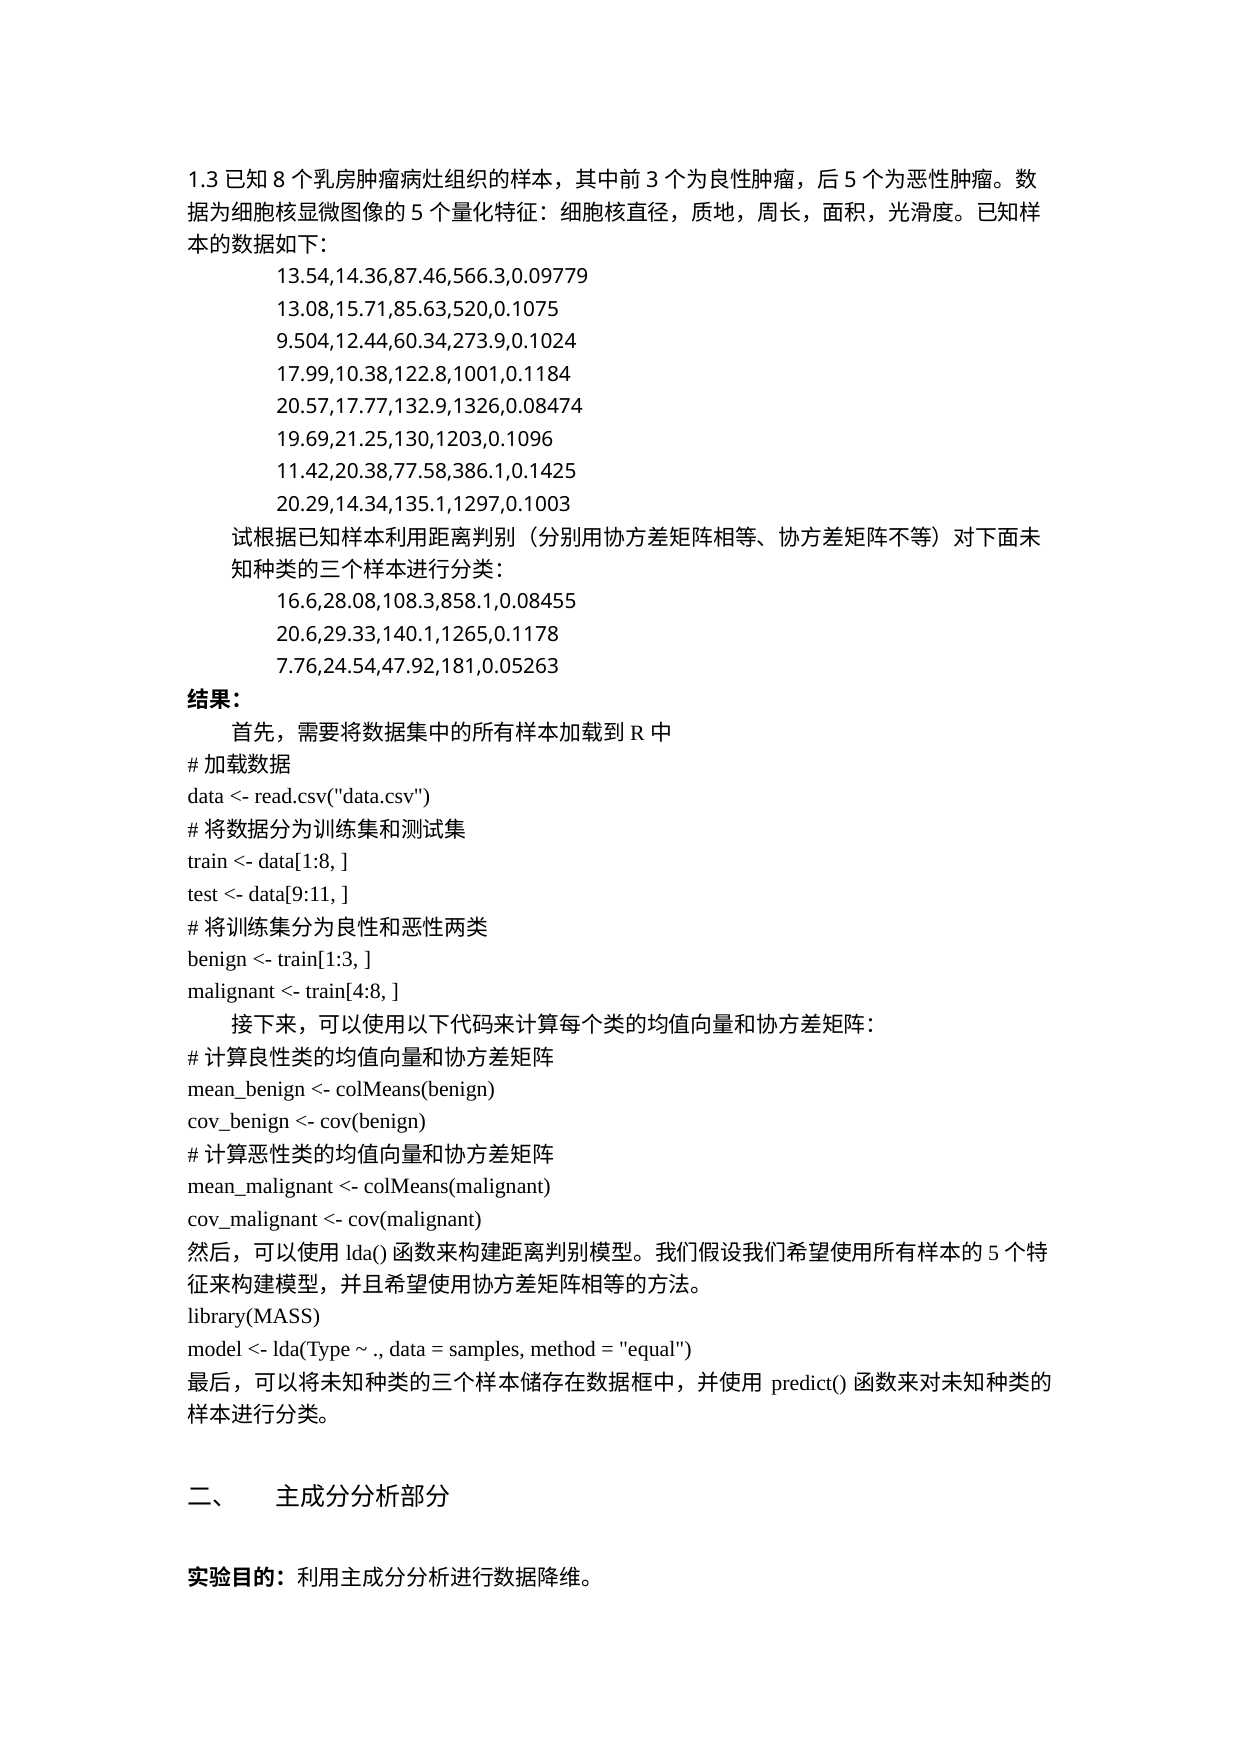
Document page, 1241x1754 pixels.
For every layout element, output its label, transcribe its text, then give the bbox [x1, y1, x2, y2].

text 19.69,21.25,130,1203,0.1096 [276, 422, 1053, 454]
text 11.42,20.38,77.58,386.1,0.1425 [276, 454, 1053, 487]
text 13.08,15.71,85.63,520,0.1075 [276, 292, 1053, 324]
text benign <- train[1:3, ] [187, 942, 1053, 974]
text test <- data[9:11, ] [187, 877, 1053, 909]
text cov_malignant <- cov(malignant) [187, 1202, 1053, 1234]
text 实验目的：利用主成分分析进行数据降维。 [187, 1559, 1053, 1592]
text cov_benign <- cov(benign) [187, 1104, 1053, 1137]
text 然后，可以使用 lda() 函数来构建距离判别模型。我们假设我们希望使用所有样本的 5 个特征来构建模型，并且希望使用协方差矩阵相等的方法。 [187, 1234, 1053, 1299]
text # 将训练集分为良性和恶性两类 [187, 909, 1053, 942]
text 20.6,29.33,140.1,1265,0.1178 [276, 617, 1053, 649]
text train <- data[1:8, ] [187, 844, 1053, 877]
text data <- read.csv("data.csv") [187, 779, 1053, 812]
text # 加载数据 [187, 747, 1053, 779]
text 接下来，可以使用以下代码来计算每个类的均值向量和协方差矩阵： [187, 1007, 1053, 1039]
text 13.54,14.36,87.46,566.3,0.09779 [276, 259, 1053, 292]
text 首先，需要将数据集中的所有样本加载到 R 中 [187, 714, 1053, 747]
text # 计算良性类的均值向量和协方差矩阵 [187, 1039, 1053, 1072]
text model <- lda(Type ~ ., data = samples, method = "equal") [187, 1332, 1053, 1364]
text malignant <- train[4:8, ] [187, 974, 1053, 1007]
text 20.29,14.34,135.1,1297,0.1003 [276, 487, 1053, 519]
text 1.3 已知 8 个乳房肿瘤病灶组织的样本，其中前 3 个为良性肿瘤，后 5 个为恶性肿瘤。数据为细胞核显微图像的5 个量化特征：细胞核直径，质地，周长，面积，光滑度。已知样本的数据如下： [187, 162, 1053, 259]
text 20.57,17.77,132.9,1326,0.08474 [276, 389, 1053, 422]
text 试根据已知样本利用距离判别（分别用协方差矩阵相等、协方差矩阵不等）对下面未知种类的三个样本进行分类： [232, 519, 1053, 584]
text # 计算恶性类的均值向量和协方差矩阵 [187, 1137, 1053, 1169]
text # 将数据分为训练集和测试集 [187, 812, 1053, 844]
text mean_benign <- colMeans(benign) [187, 1072, 1053, 1104]
text mean_malignant <- colMeans(malignant) [187, 1169, 1053, 1202]
text library(MASS) [187, 1299, 1053, 1332]
text 9.504,12.44,60.34,273.9,0.1024 [276, 324, 1053, 357]
text 最后，可以将未知种类的三个样本储存在数据框中，并使用 predict() 函数来对未知种类的样本进行分类。 [187, 1364, 1053, 1429]
list 主成分分析部分 [187, 1462, 1053, 1527]
text 7.76,24.54,47.92,181,0.05263 [276, 649, 1053, 682]
text 17.99,10.38,122.8,1001,0.1184 [276, 357, 1053, 389]
text 结果： [187, 682, 1053, 714]
text 16.6,28.08,108.3,858.1,0.08455 [276, 584, 1053, 617]
